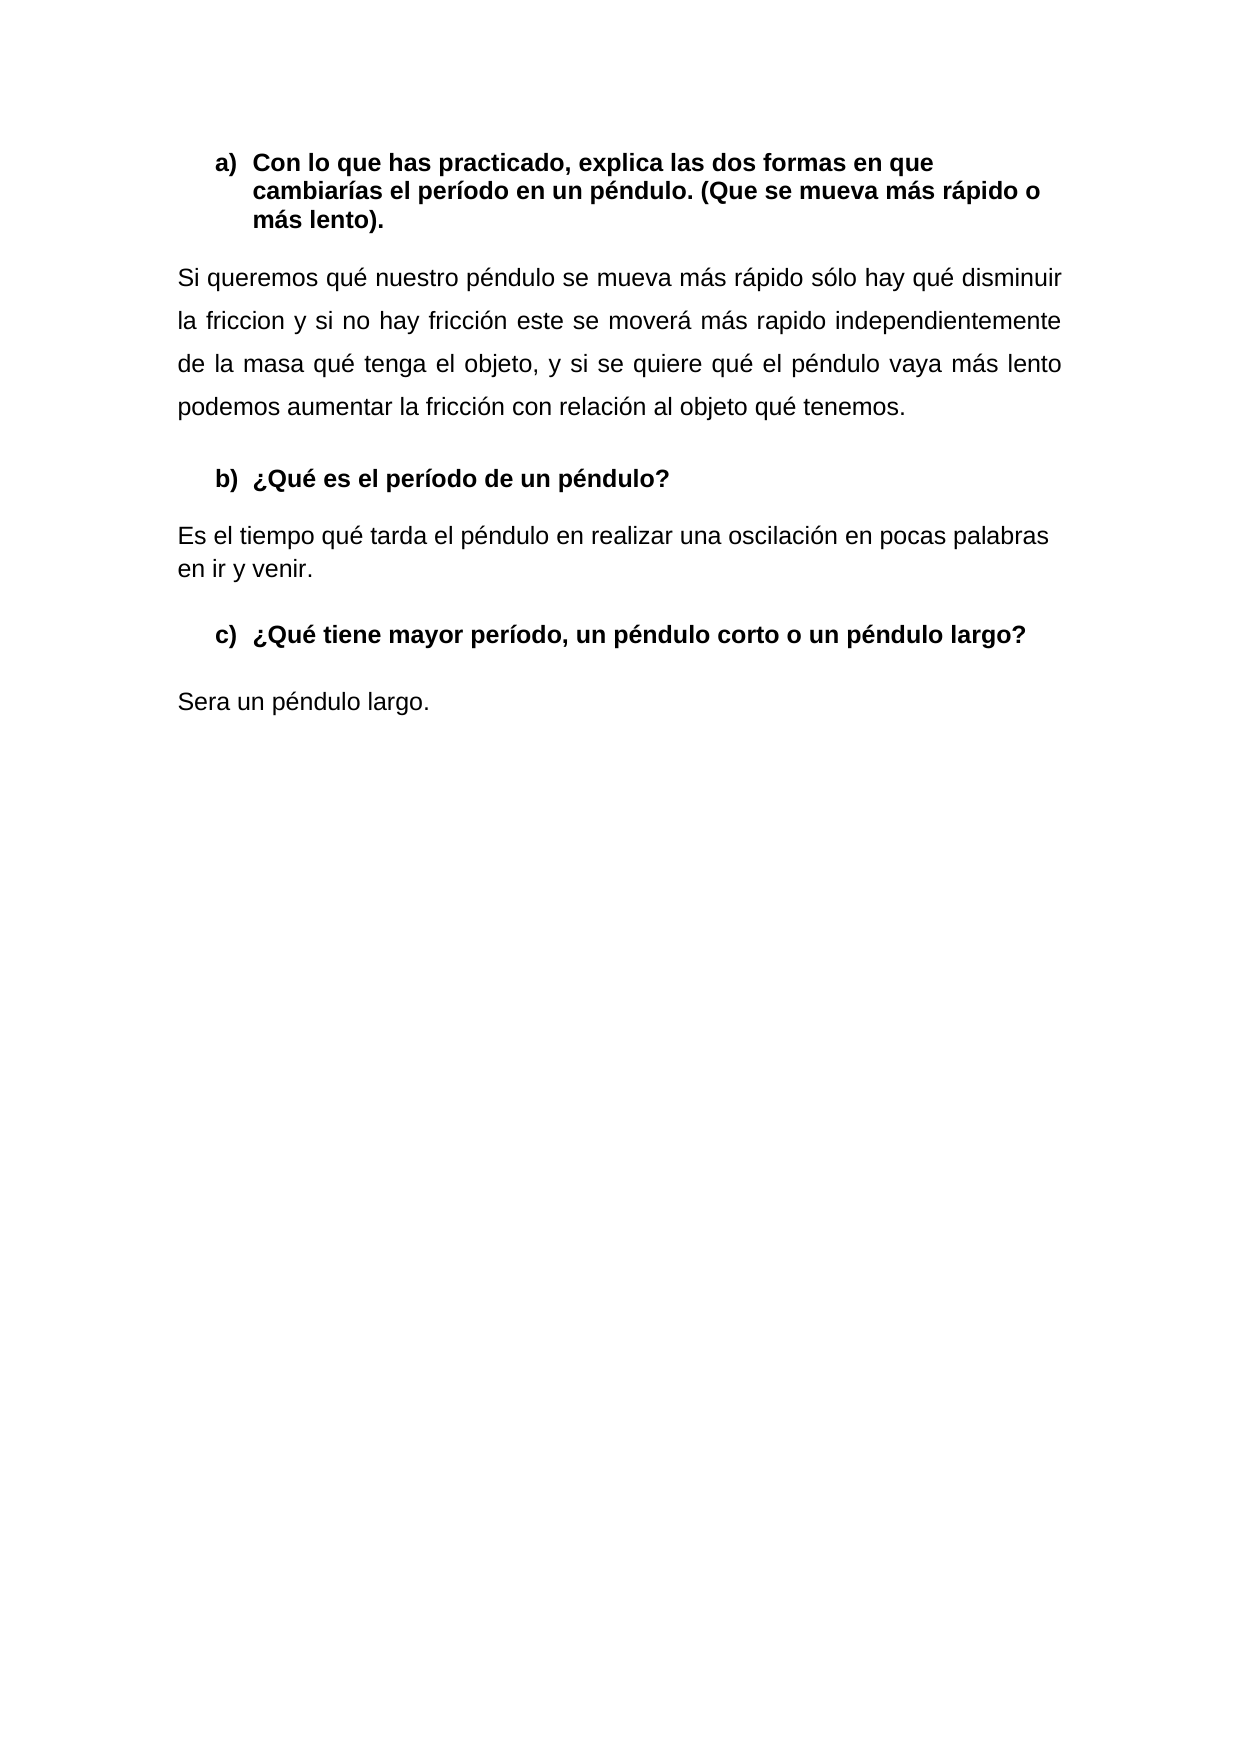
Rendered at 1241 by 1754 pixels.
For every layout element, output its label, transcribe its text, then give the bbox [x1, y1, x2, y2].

text Si queremos qué nuestro péndulo se mueva más rápido sólo hay qué disminuir la friccion y si no hay fricción este se moverá más rapido independientemente de la masa qué tenga el objeto, y si se quiere qué el péndulo vaya más lento podemos aumentar la fricción con relación al objeto qué tenemos. [177, 263, 1063, 421]
list Con lo que has practicado, explica las dos formas en que cambiarías el período en un péndulo. (Que se mueva más rápido o más lento). [215, 148, 1063, 234]
text Sera un péndulo largo. [177, 686, 1063, 715]
list ¿Qué tiene mayor período, un péndulo corto o un péndulo largo? [215, 620, 1063, 649]
text Es el tiempo qué tarda el péndulo en realizar una oscilación en pocas palabras en ir y venir. [177, 521, 1063, 583]
list ¿Qué es el período de un péndulo? [215, 464, 1063, 493]
